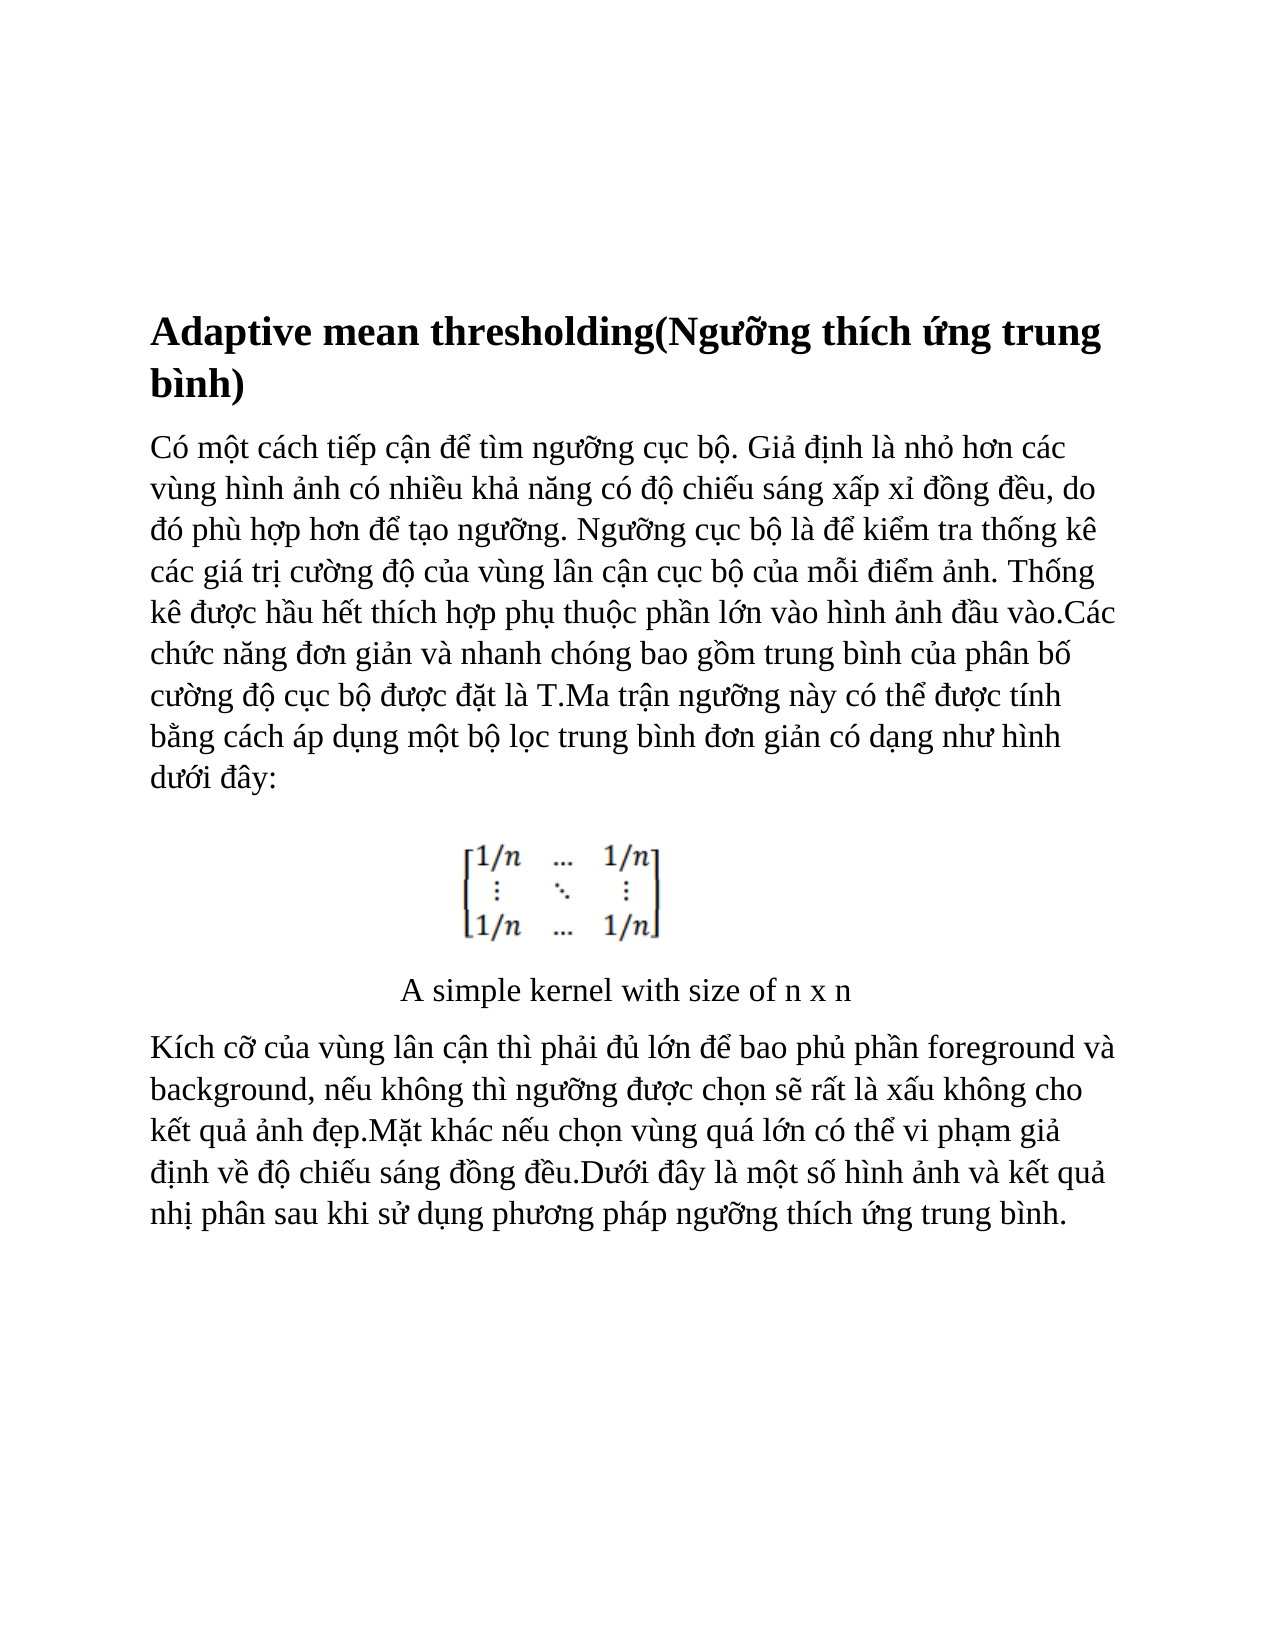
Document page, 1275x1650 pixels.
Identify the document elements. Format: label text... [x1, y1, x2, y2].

text Kích cỡ của vùng lân cận thì phải đủ lớn để bao phủ phần foreground và background, nếu không thì ngưỡng được chọn sẽ rất là xấu không cho kết quả ảnh đẹp.Mặt khác nếu chọn vùng quá lớn có thể vi phạm giả định về độ chiếu sáng đồng đều.Dưới đây là một số hình ảnh và kết quả nhị phân sau khi sử dụng phương pháp ngưỡng thích ứng trung bình. [150, 1028, 1125, 1232]
text Adaptive mean thresholding(Ngưỡng thích ứng trung bình) [150, 307, 1125, 406]
text A simple kernel with size of n x n [150, 970, 1125, 1008]
picture [433, 815, 692, 951]
text Có một cách tiếp cận để tìm ngưỡng cục bộ. Giả định là nhỏ hơn các vùng hình ảnh có nhiều khả năng có độ chiếu sáng xấp xỉ đồng đều, do đó phù hợp hơn để tạo ngưỡng. Ngưỡng cục bộ là để kiểm tra thống kê các giá trị cường độ của vùng lân cận cục bộ của mỗi điểm ảnh. Thống kê được hầu hết thích hợp phụ thuộc phần lớn vào hình ảnh đầu vào.Các chức năng đơn giản và nhanh chóng bao gồm trung bình của phân bố cường độ cục bộ được đặt là T.Ma trận ngưỡng này có thể được tính bằng cách áp dụng một bộ lọc trung bình đơn giản có dạng như hình dưới đây: [150, 427, 1125, 796]
